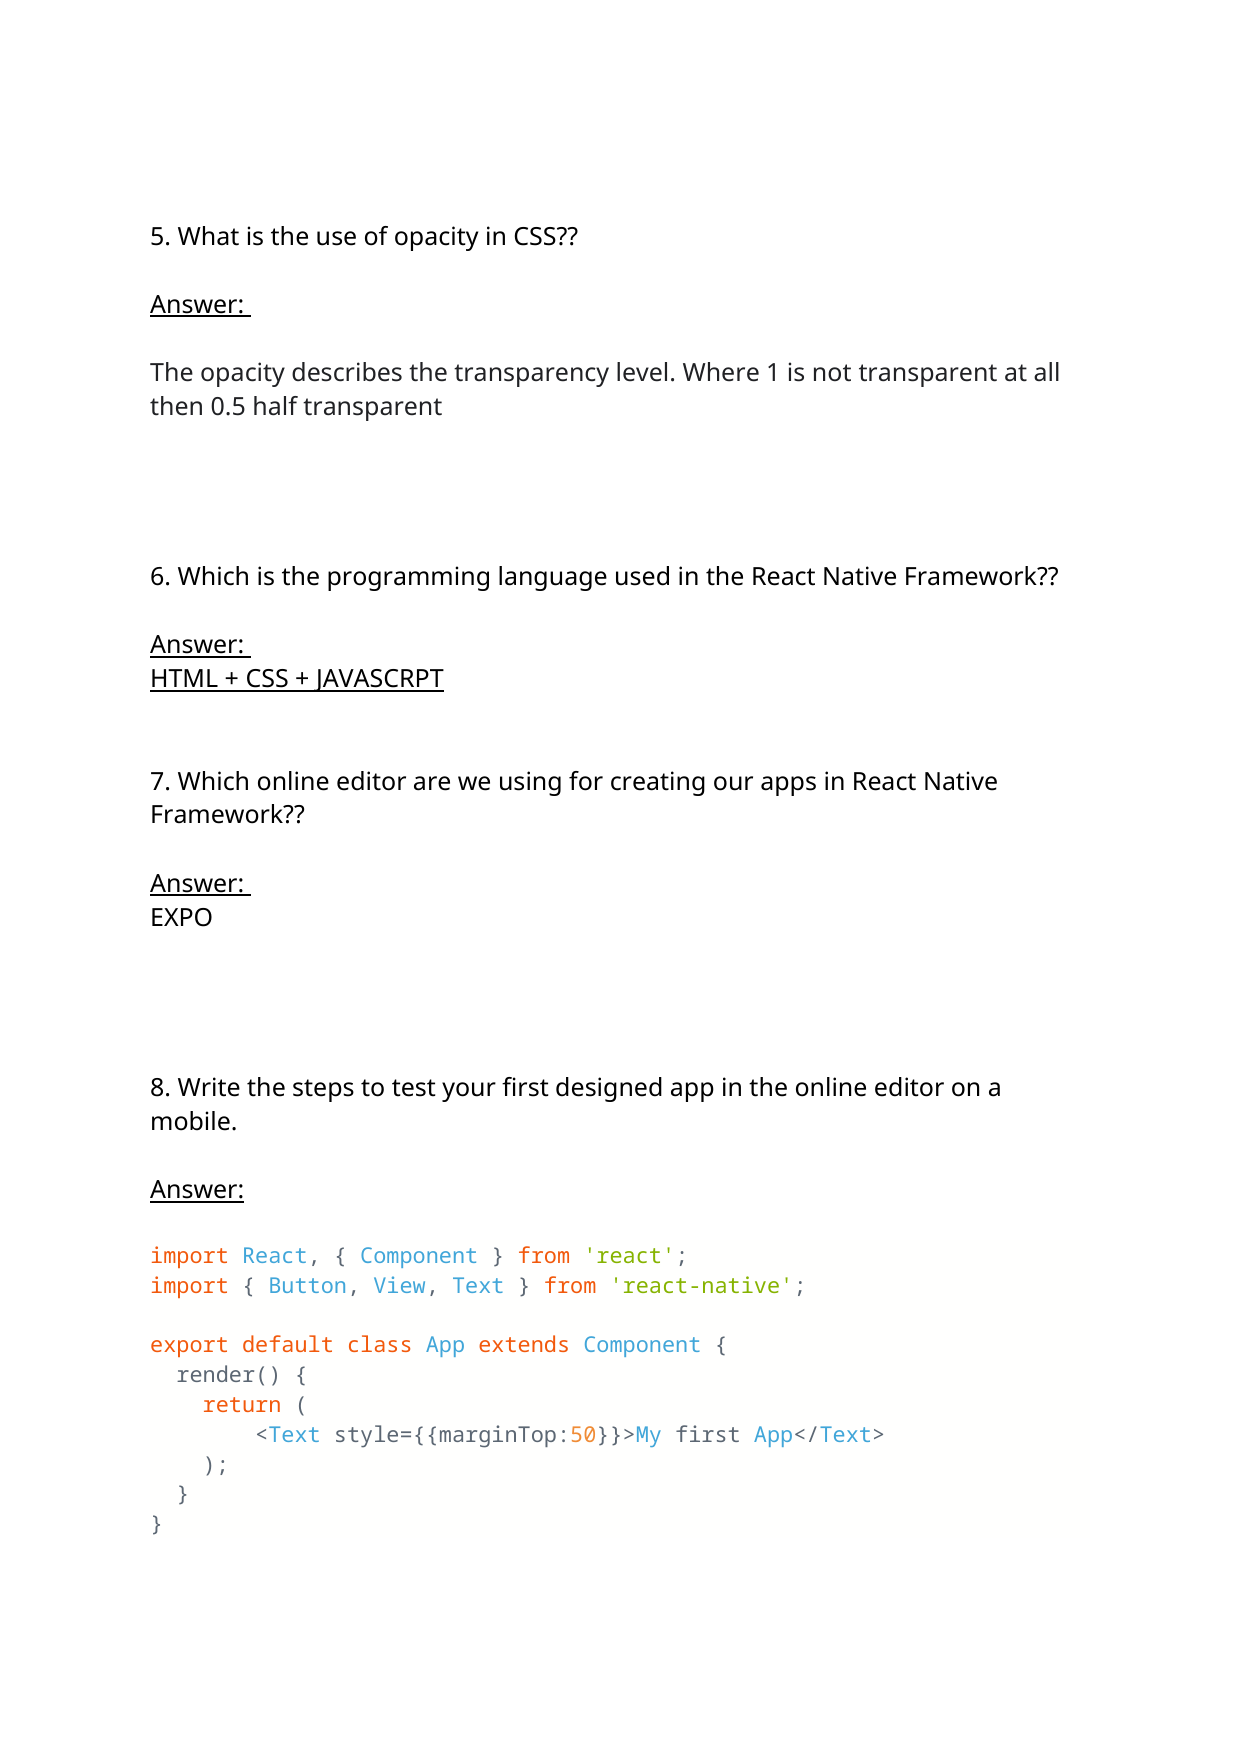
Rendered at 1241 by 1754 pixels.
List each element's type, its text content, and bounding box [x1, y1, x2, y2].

text Answer: [150, 865, 1090, 899]
text ); [150, 1448, 1090, 1478]
text import { Button, View, Text } from 'react-native'; [150, 1270, 1090, 1299]
text 7. Which online editor are we using for creating our apps in React Native Framework?? [150, 763, 1090, 831]
text EXPO [150, 899, 1090, 933]
text 5. What is the use of opacity in CSS?? [150, 218, 1090, 252]
text } [150, 1508, 1090, 1538]
text Answer: [150, 1172, 1090, 1206]
text export default class App extends Component { [150, 1329, 1090, 1359]
text The opacity describes the transparency level. Where 1 is not transparent at all then 0.5 half transparent [150, 354, 1090, 422]
text 8. Write the steps to test your first designed app in the online editor on a mobile. [150, 1070, 1090, 1138]
text return ( [150, 1389, 1090, 1419]
text } [150, 1478, 1090, 1508]
text Answer: [150, 627, 1090, 661]
text import React, { Component } from 'react'; [150, 1240, 1090, 1270]
text render() { [150, 1359, 1090, 1389]
text Answer: [150, 286, 1090, 320]
text <Text style={{marginTop:50}}>My first App</Text> [150, 1419, 1090, 1448]
text HTML + CSS + JAVASCRPT [150, 661, 1090, 695]
text 6. Which is the programming language used in the React Native Framework?? [150, 559, 1090, 593]
